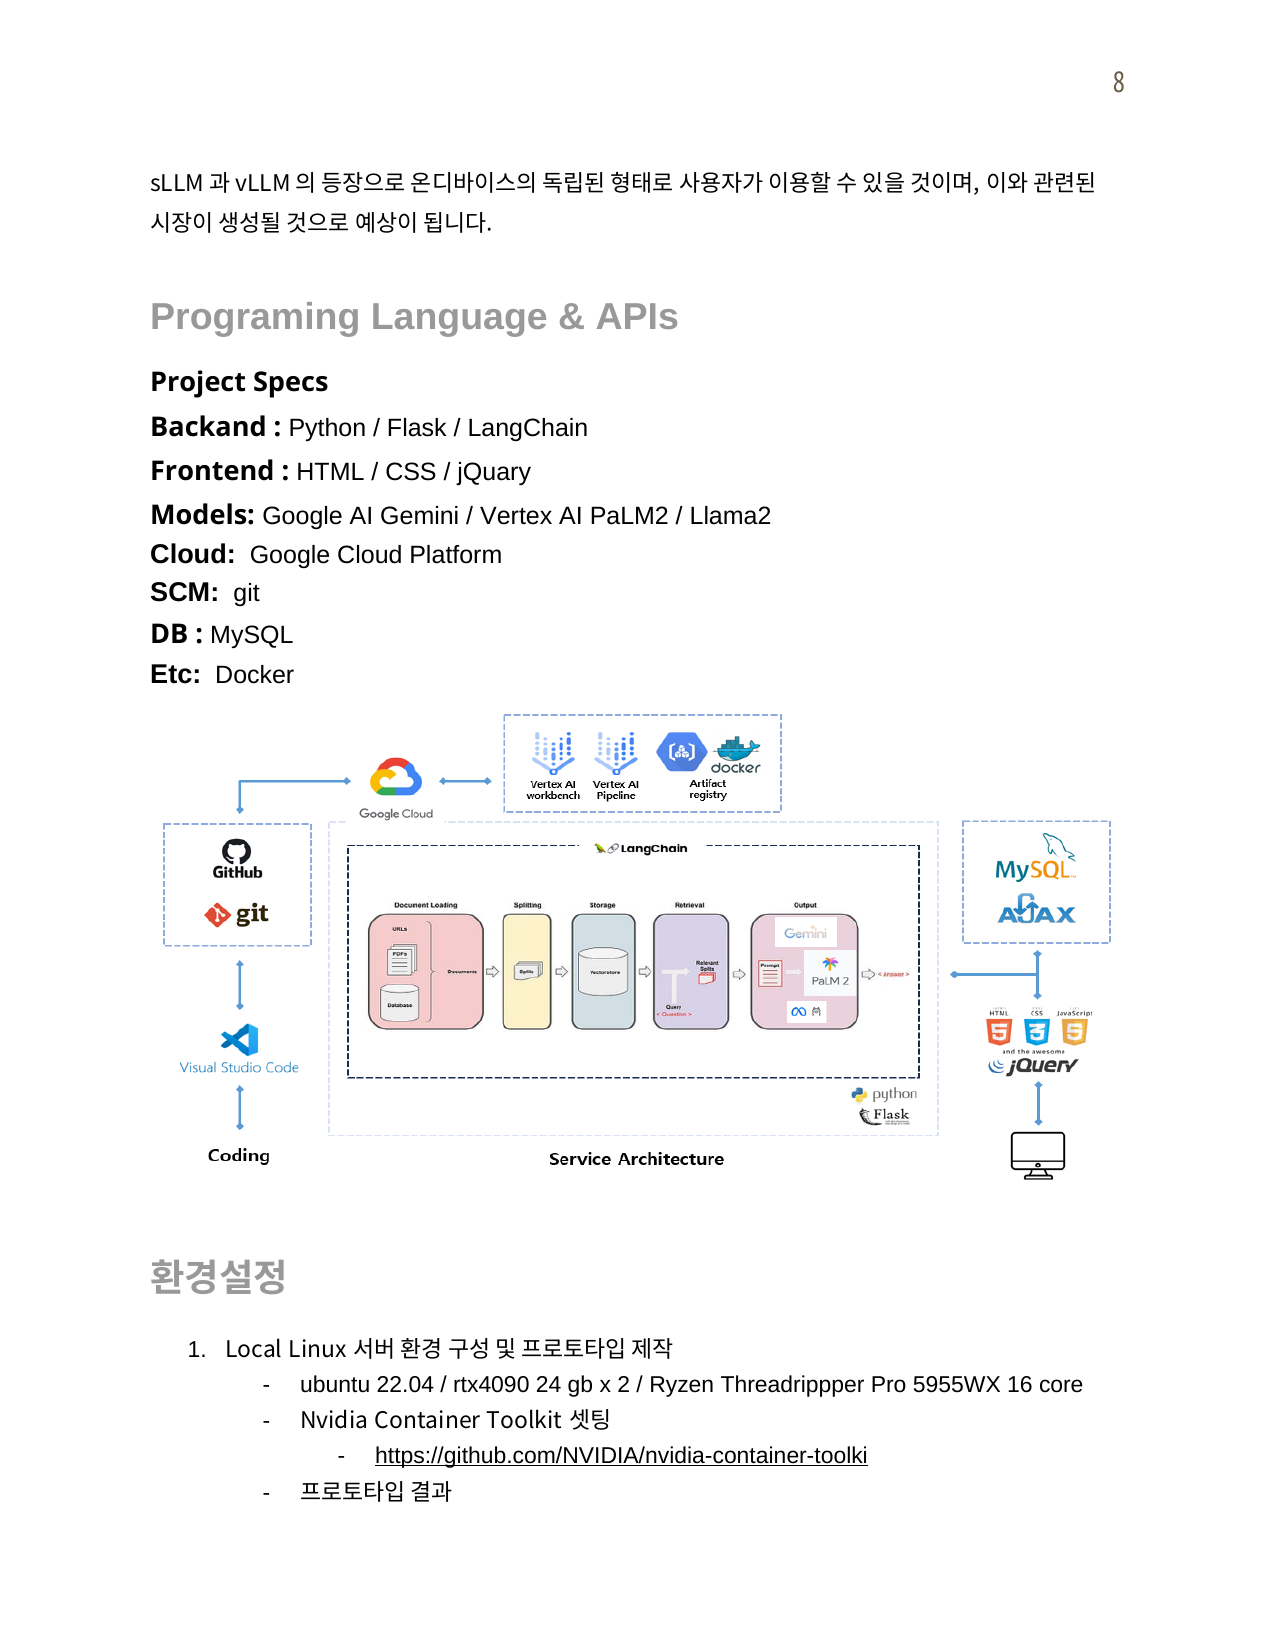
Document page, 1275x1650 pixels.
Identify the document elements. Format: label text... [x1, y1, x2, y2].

list Local Linux 서버 환경 구성 및 프로토타입 제작 [187, 1331, 1125, 1364]
picture [150, 707, 1121, 1192]
subtitle Programing Language & APIs [150, 294, 1125, 337]
text Project Specs Backand : Python / Flask / LangChain Frontend : HTML / CSS / jQuary Models: Google AI Gemini / Vertex AI PaLM2 / Llama2 Cloud: Google Cloud Platform SCM: git DB : MySQL Etc: Docker [150, 363, 1125, 689]
subtitle 환경설정 [150, 1248, 1125, 1302]
list Nvidia Container Toolkit 셋팅 [262, 1402, 1125, 1436]
text sLLM과 vLLM의 등장으로 온디바이스의 독립된 형태로 사용자가 이용할 수 있을 것이며, 이와 관련된 시장이 생성될 것으로 예상이 됩니다. [150, 165, 1125, 238]
list 프로토타입 결과 [262, 1474, 1125, 1507]
list https://github.com/NVIDIA/nvidia-container-toolki [337, 1442, 1125, 1468]
list ubuntu 22.04 / rtx4090 24 gb x 2 / Ryzen Threadrippper Pro 5955WX 16 core [262, 1371, 1125, 1397]
